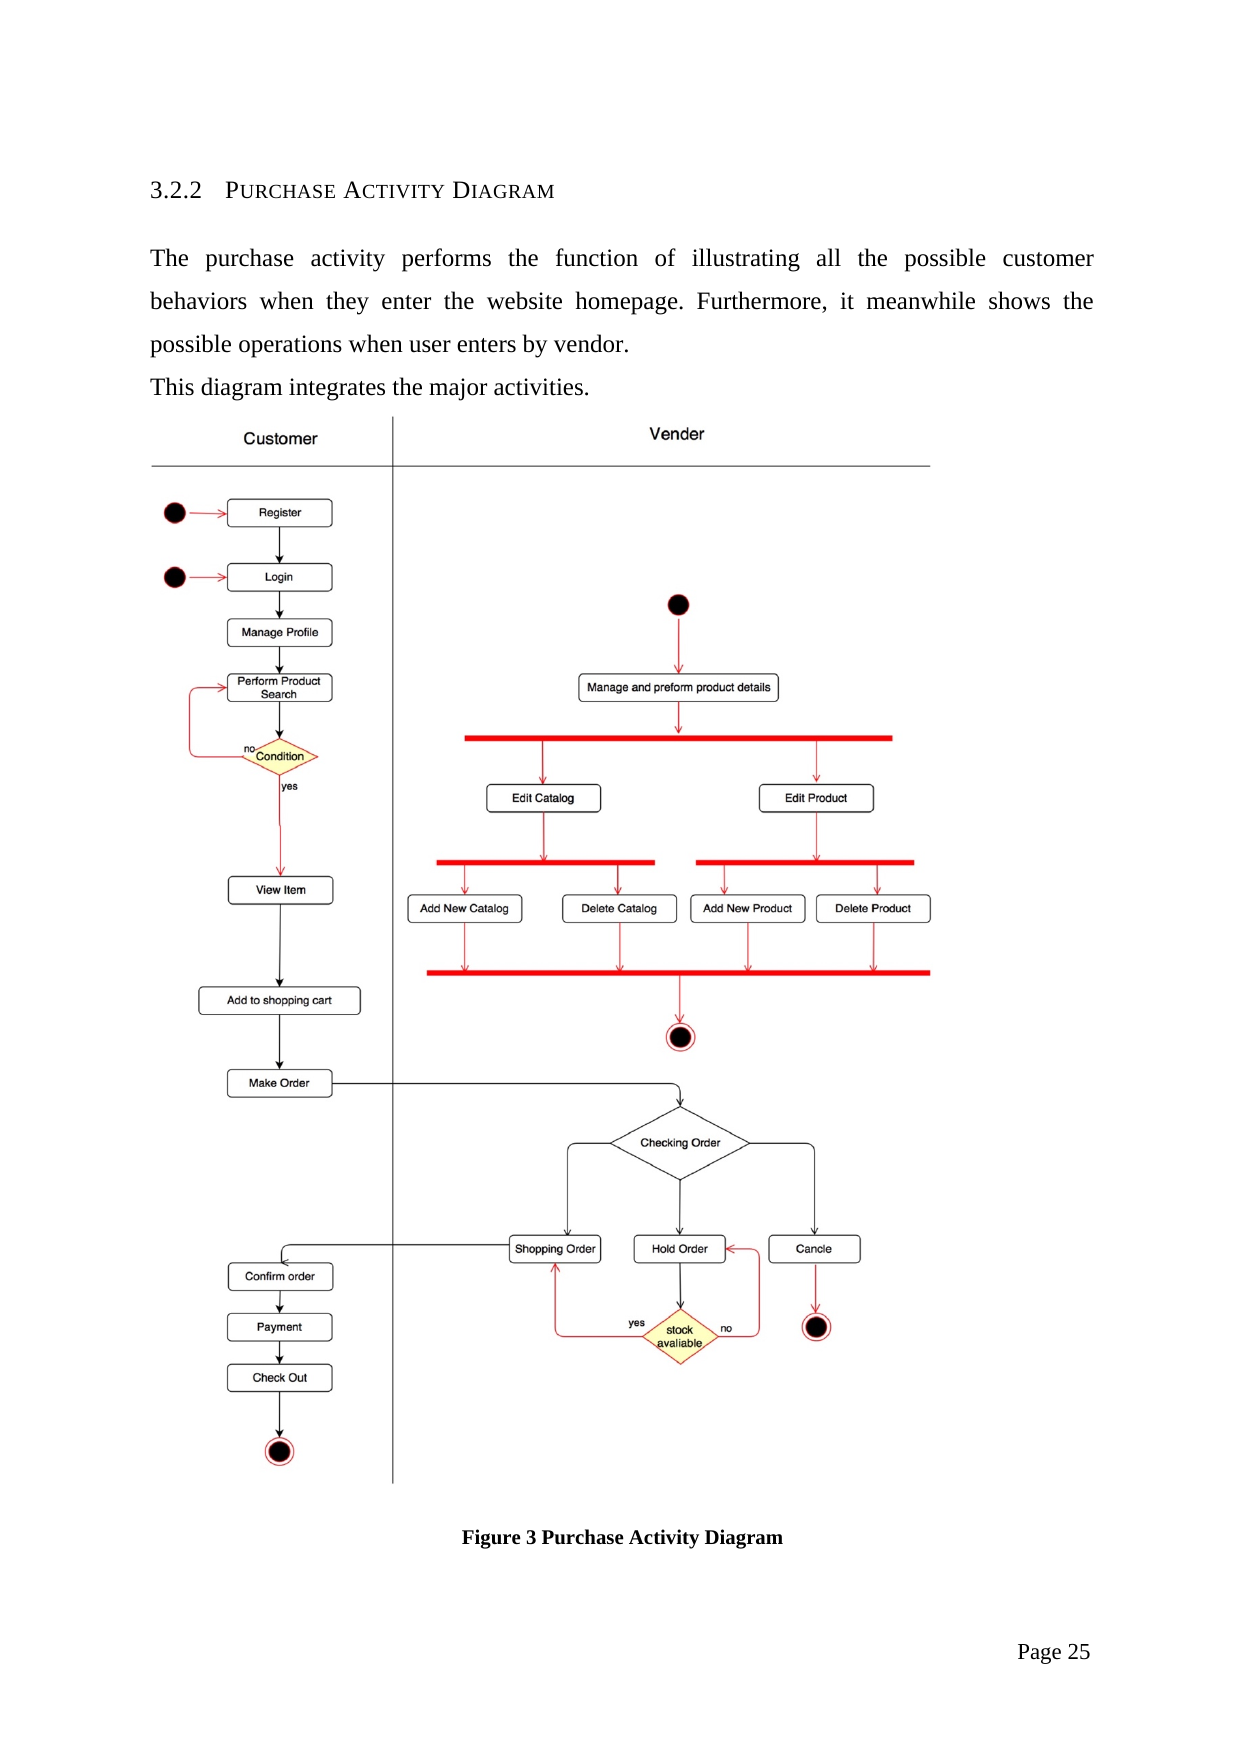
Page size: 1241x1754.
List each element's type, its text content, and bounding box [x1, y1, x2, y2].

text This diagram integrates the major activities. [150, 372, 1095, 401]
text The purchase activity performs the function of illustrating all the possible customer behaviors when they enter the website homepage. Furthermore, it meanwhile shows the possible operations when user enters by vendor. [150, 243, 1095, 358]
picture [150, 415, 934, 1485]
subtitle Purchase Activity Diagram [150, 175, 1095, 204]
text Figure 3 Purchase Activity Diagram [150, 1525, 1095, 1549]
